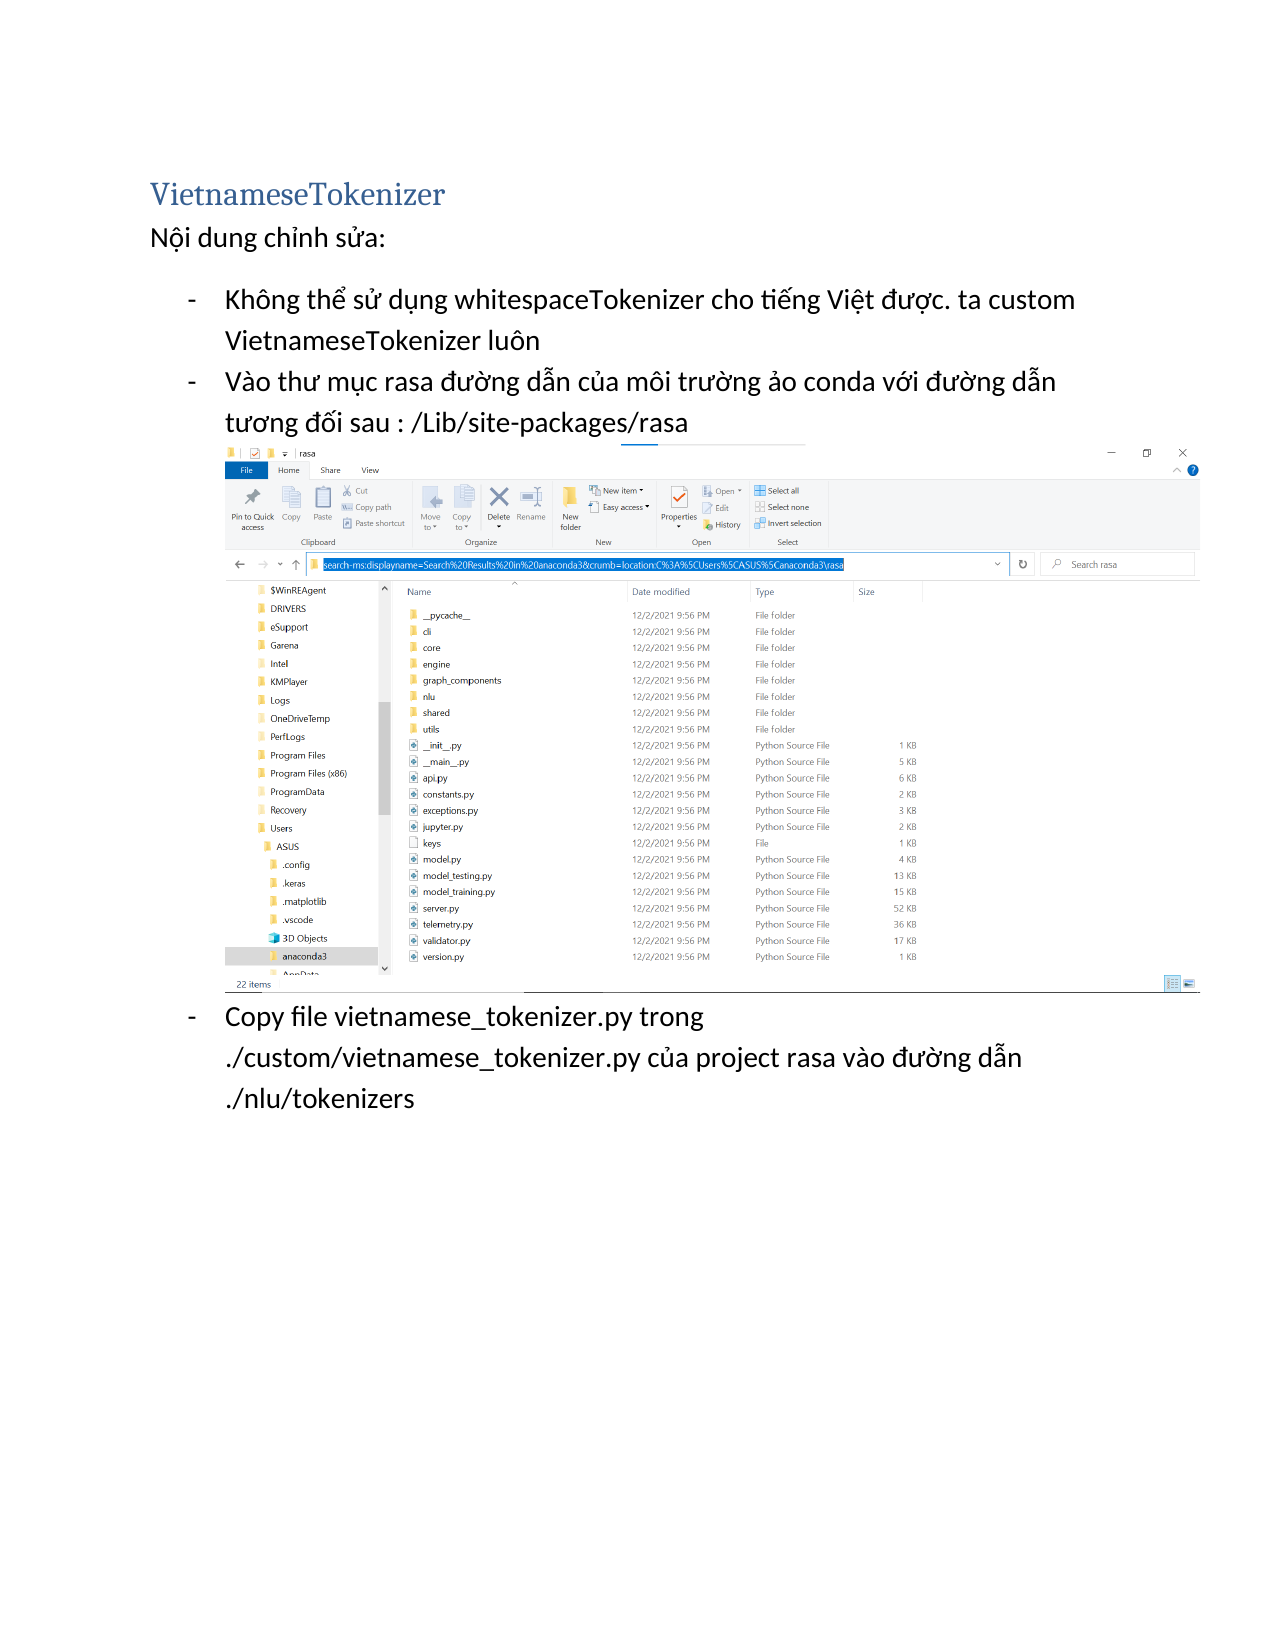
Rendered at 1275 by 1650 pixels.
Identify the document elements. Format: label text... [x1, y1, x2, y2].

text Nội dung chỉnh sửa: [150, 219, 1125, 255]
list Copy file vietnamese_tokenizer.py trong ./custom/vietnamese_tokenizer.py của project rasa vào đường dẫn ./nlu/tokenizers [187, 998, 1125, 1116]
list Vào thư mục rasa đường dẫn của môi trường ảo conda với đường dẫn tương đối sau : /Lib/site-packages/rasa [187, 363, 1125, 439]
picture [225, 444, 1200, 993]
subtitle VietnameseTokenizer [150, 175, 1125, 213]
list Không thể sử dụng whitespaceTokenizer cho tiếng Việt được. ta custom VietnameseTokenizer luôn [187, 281, 1125, 357]
